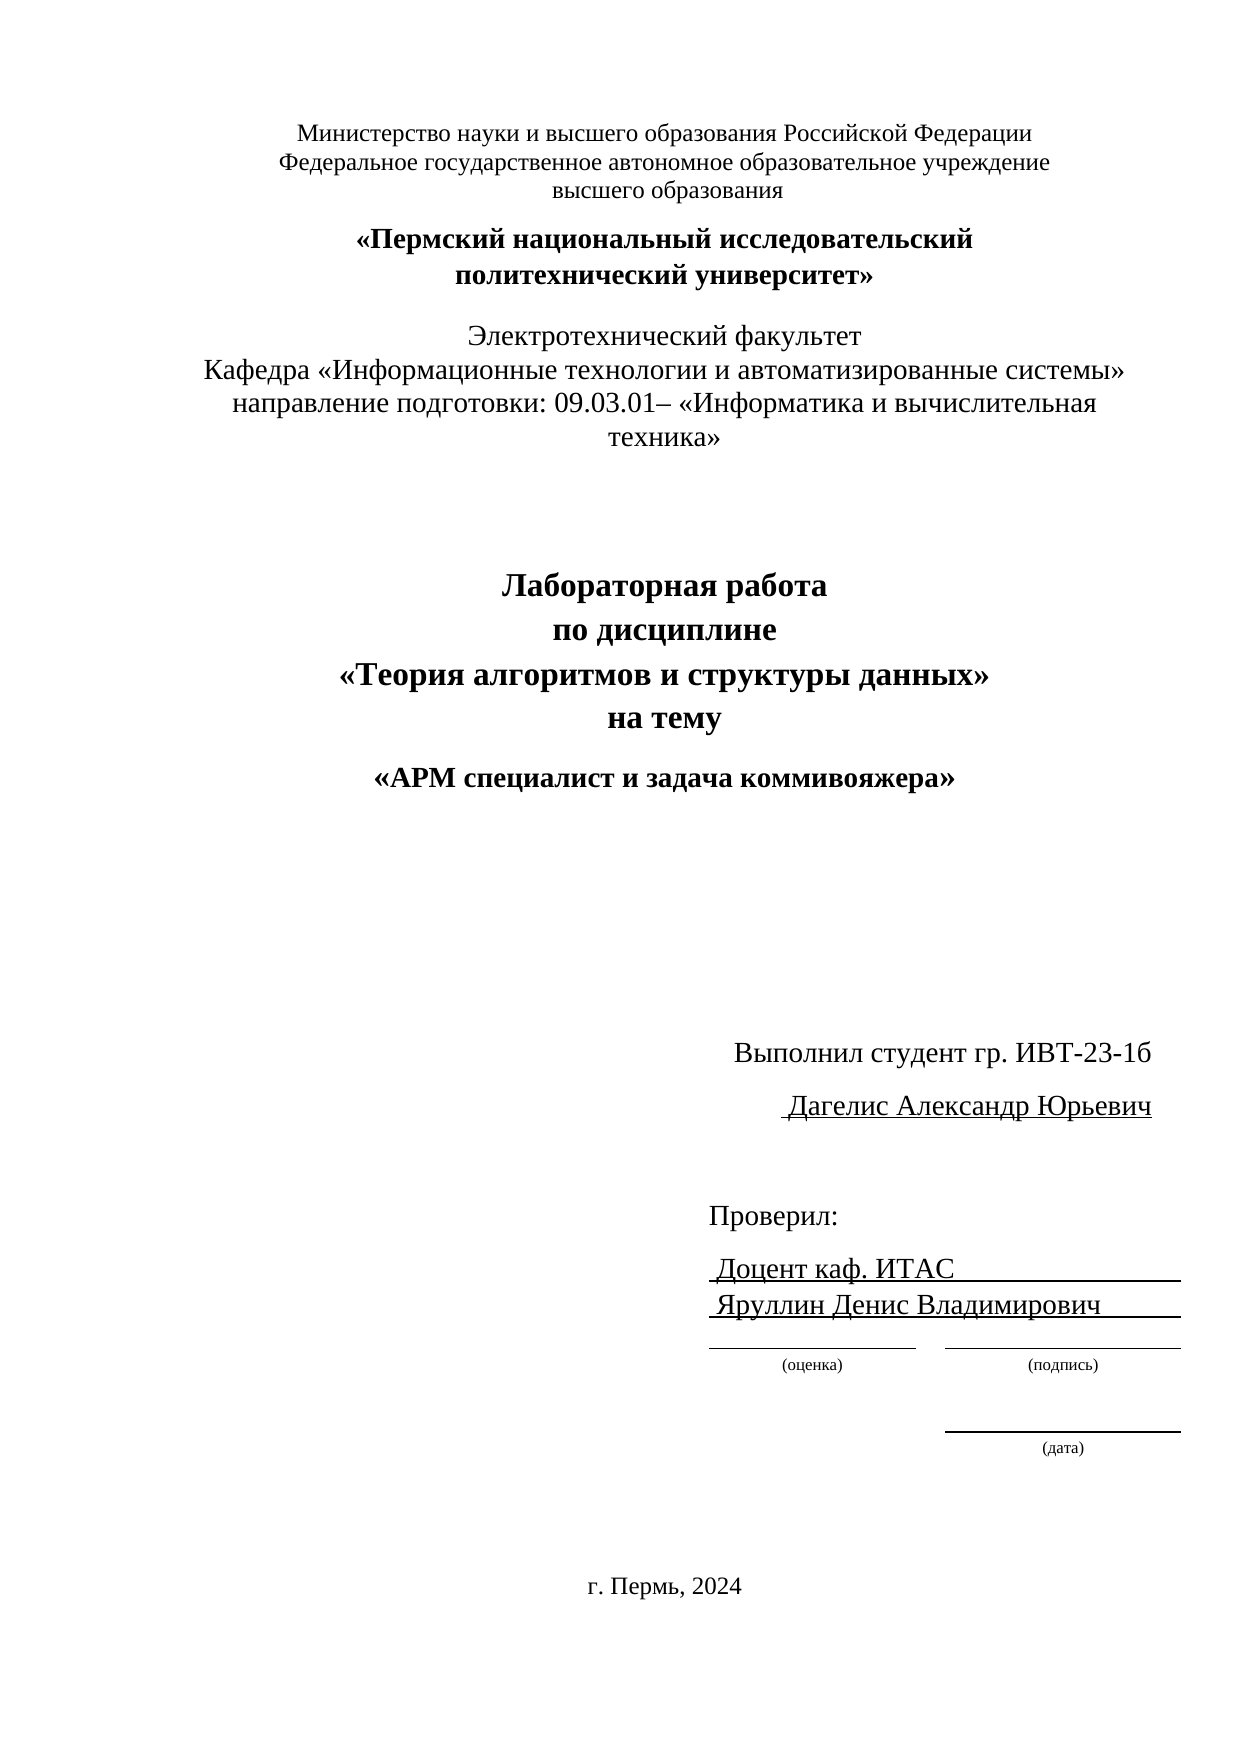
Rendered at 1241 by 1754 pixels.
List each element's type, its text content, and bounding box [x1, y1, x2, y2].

text Яруллин Денис Владимирович [177, 1287, 1152, 1321]
text Федеральное государственное автономное образовательное учреждение [177, 147, 1152, 176]
text г. Пермь, 2024 [177, 1571, 1152, 1600]
text Министерство науки и высшего образования Российской Федерации [177, 118, 1152, 147]
text «АРМ специалист и задача коммивояжера» [177, 756, 1152, 794]
text «Теория алгоритмов и структуры данных» [177, 654, 1152, 692]
text направление подготовки: 09.03.01– «Информатика и вычислительная техника» [177, 385, 1152, 452]
text (дата) [177, 1438, 1152, 1471]
text Доцент каф. ИТАС [177, 1251, 1152, 1285]
text (оценка) (подпись) [177, 1354, 1152, 1388]
text «Пермский национальный исследовательский политехнический университет» [295, 221, 1033, 291]
text Дагелис Александр Юрьевич [177, 1088, 1152, 1121]
text Выполнил студент гр. ИВТ-23-1б [177, 1035, 1152, 1068]
text Проверил: [177, 1198, 1152, 1232]
text Лабораторная работа [177, 566, 1152, 604]
text Кафедра «Информационные технологии и автоматизированные системы» [177, 352, 1152, 385]
text на тему [177, 698, 1152, 736]
text Электротехнический факультет [177, 318, 1152, 352]
text по дисциплине [177, 610, 1152, 648]
text высшего образования [177, 176, 1152, 204]
